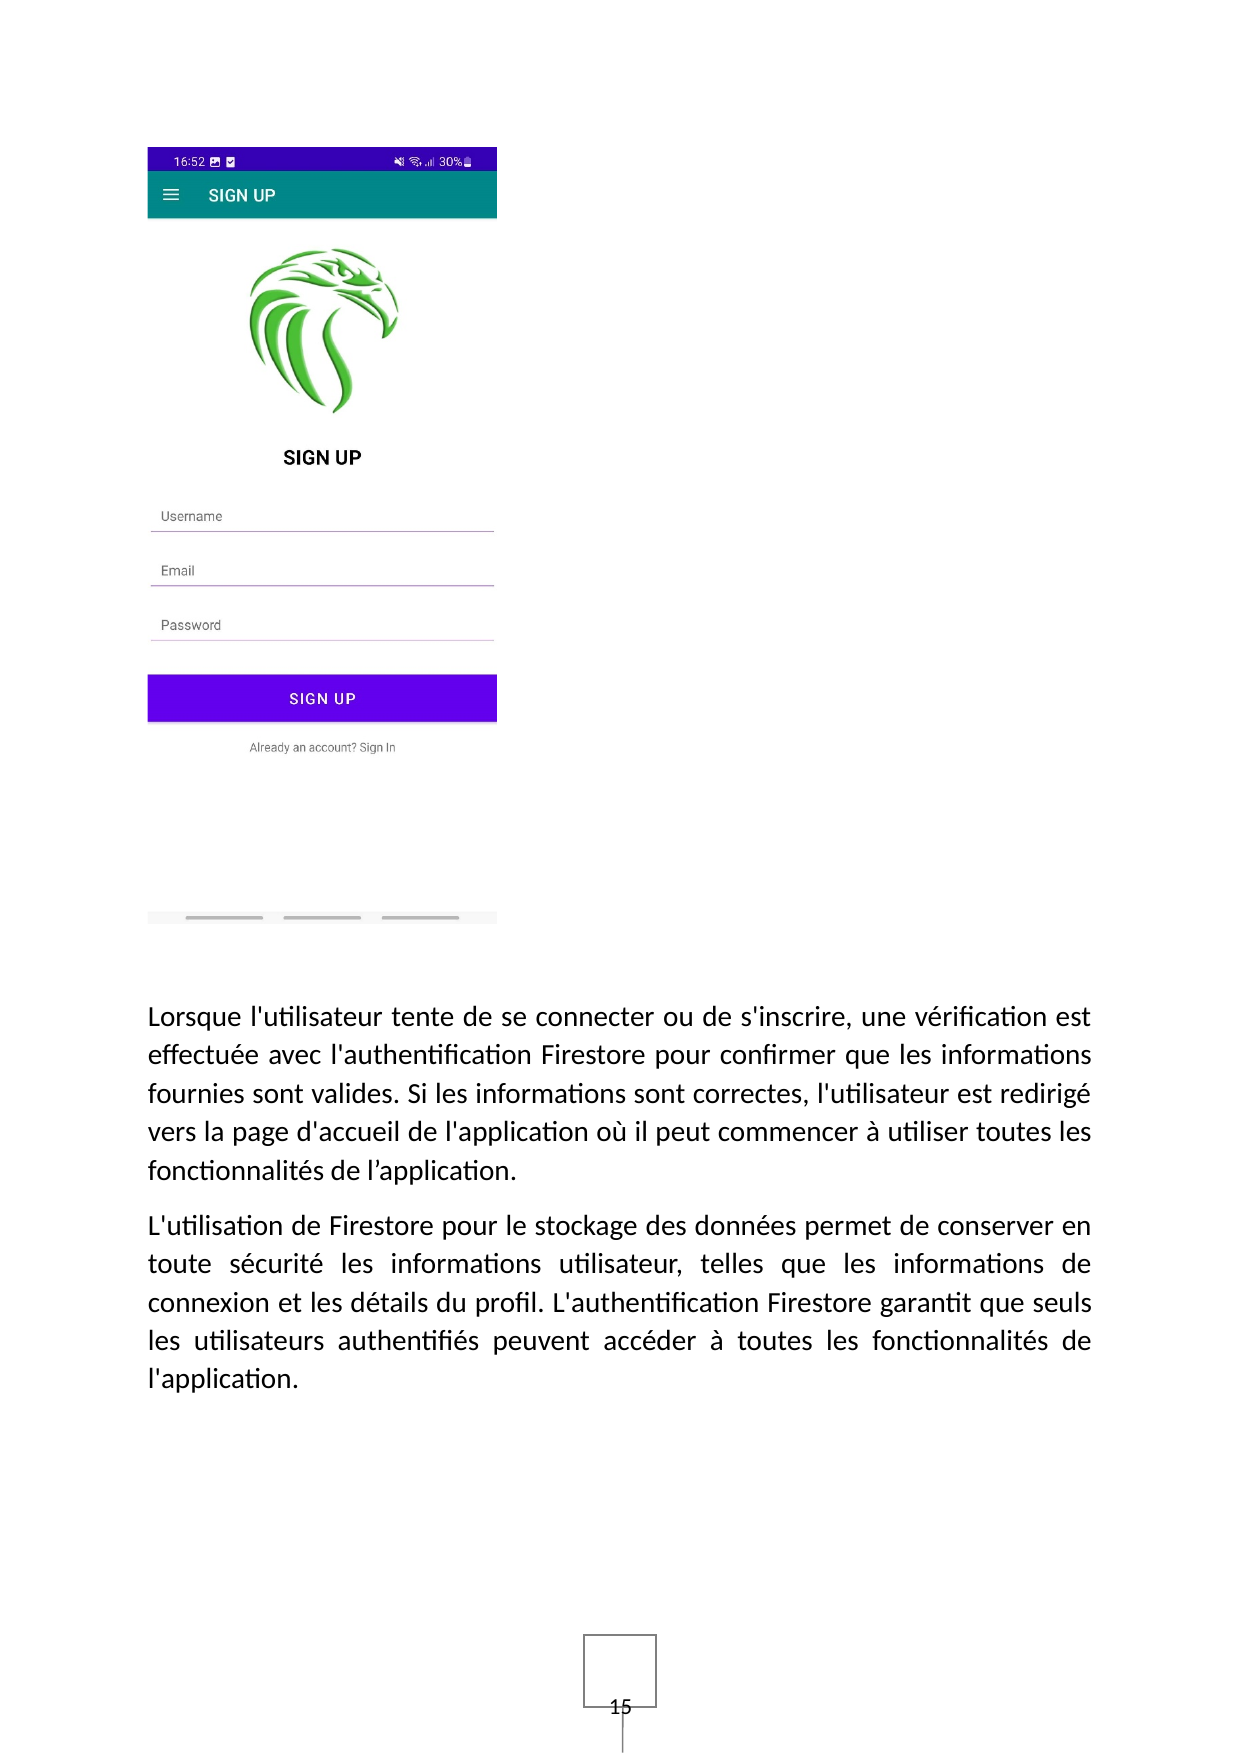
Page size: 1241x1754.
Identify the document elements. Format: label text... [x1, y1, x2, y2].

text L'utilisation de Firestore pour le stockage des données permet de conserver en toute sécurité les informations utilisateur, telles que les informations de connexion et les détails du profil. L'authentification Firestore garantit que seuls les utilisateurs authentifiés peuvent accéder à toutes les fonctionnalités de l'application. [148, 1207, 1093, 1426]
picture [147, 147, 497, 924]
text Lorsque l'utilisateur tente de se connecter ou de s'inscrire, une vérification est effectuée avec l'authentification Firestore pour confirmer que les informations fournies sont valides. Si les informations sont correctes, l'utilisateur est redirigé vers la page d'accueil de l'application où il peut commencer à utiliser toutes les fonctionnalités de l’application. [148, 998, 1093, 1187]
